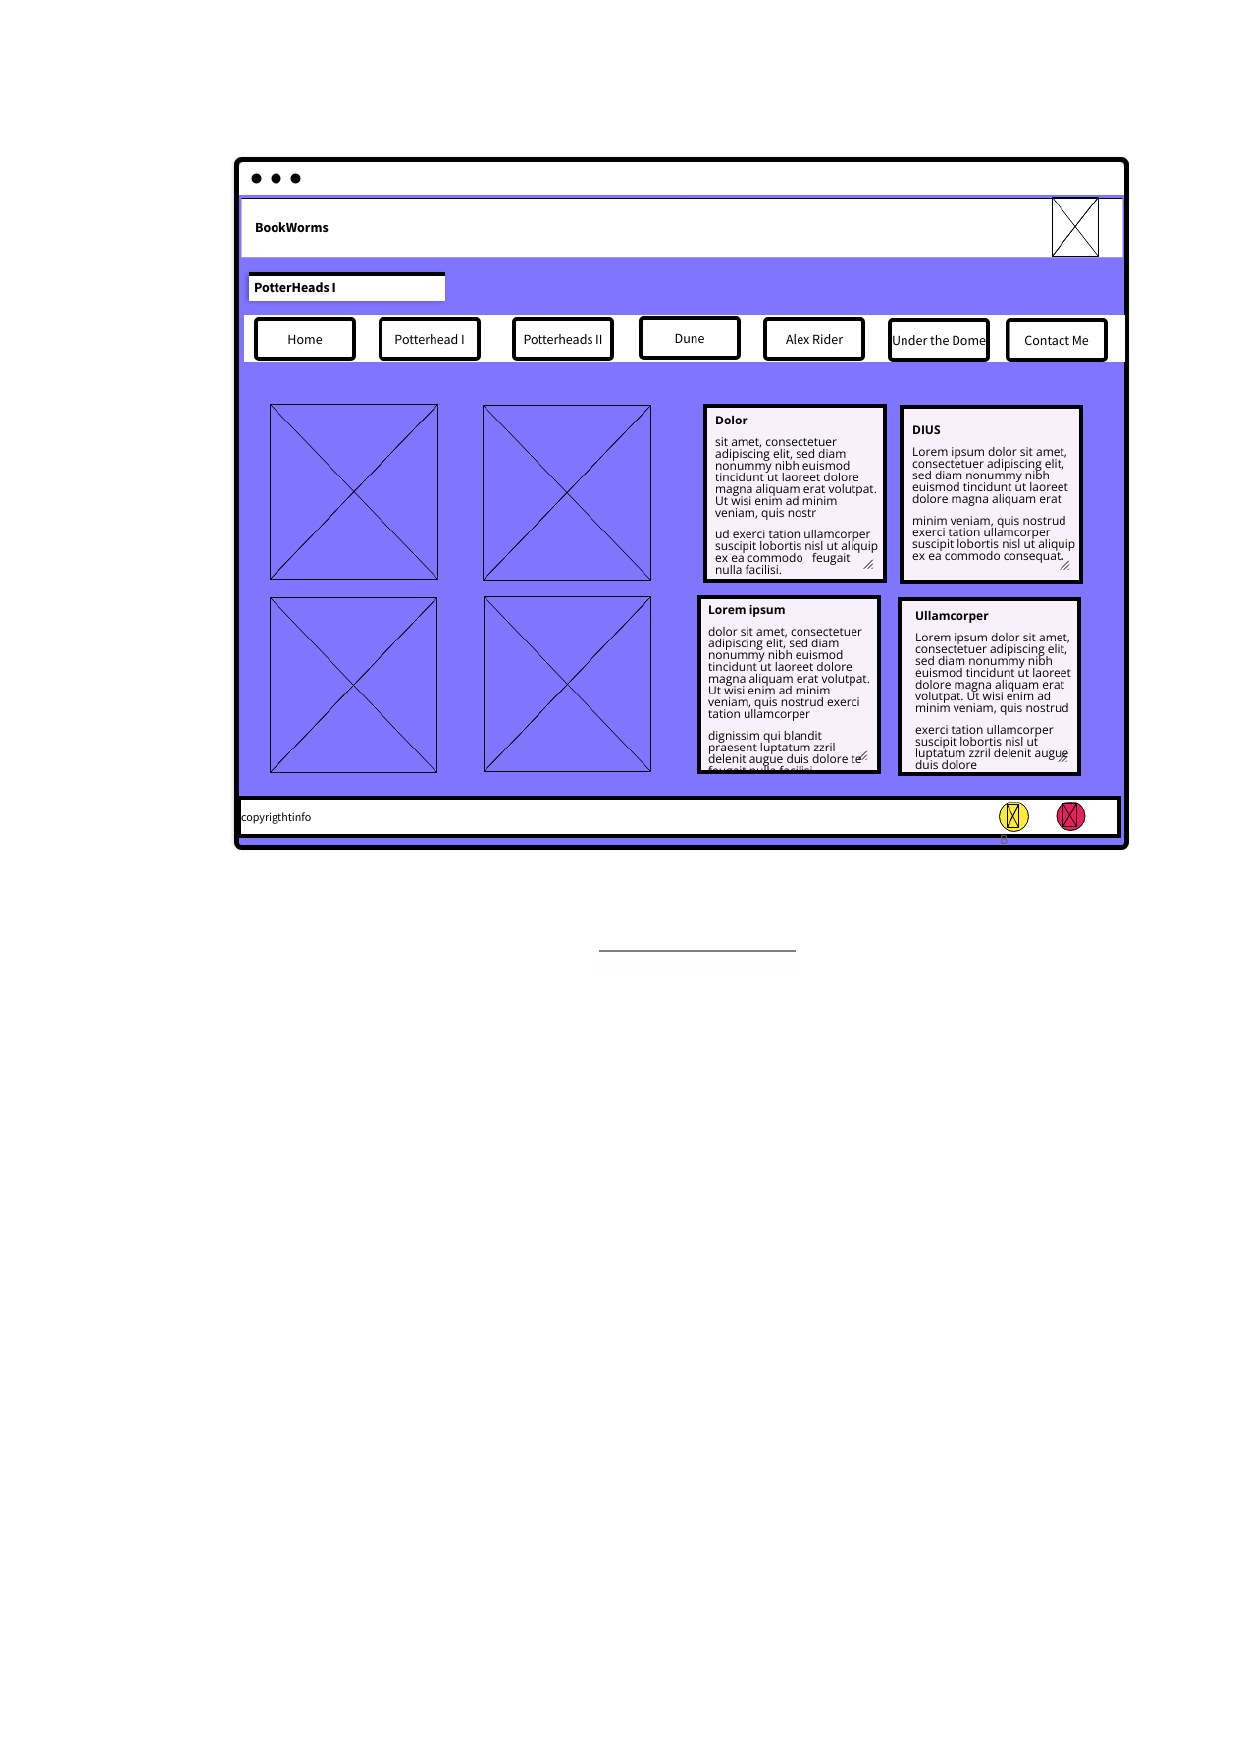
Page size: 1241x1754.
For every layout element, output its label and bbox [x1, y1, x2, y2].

picture [225, 150, 1166, 1075]
